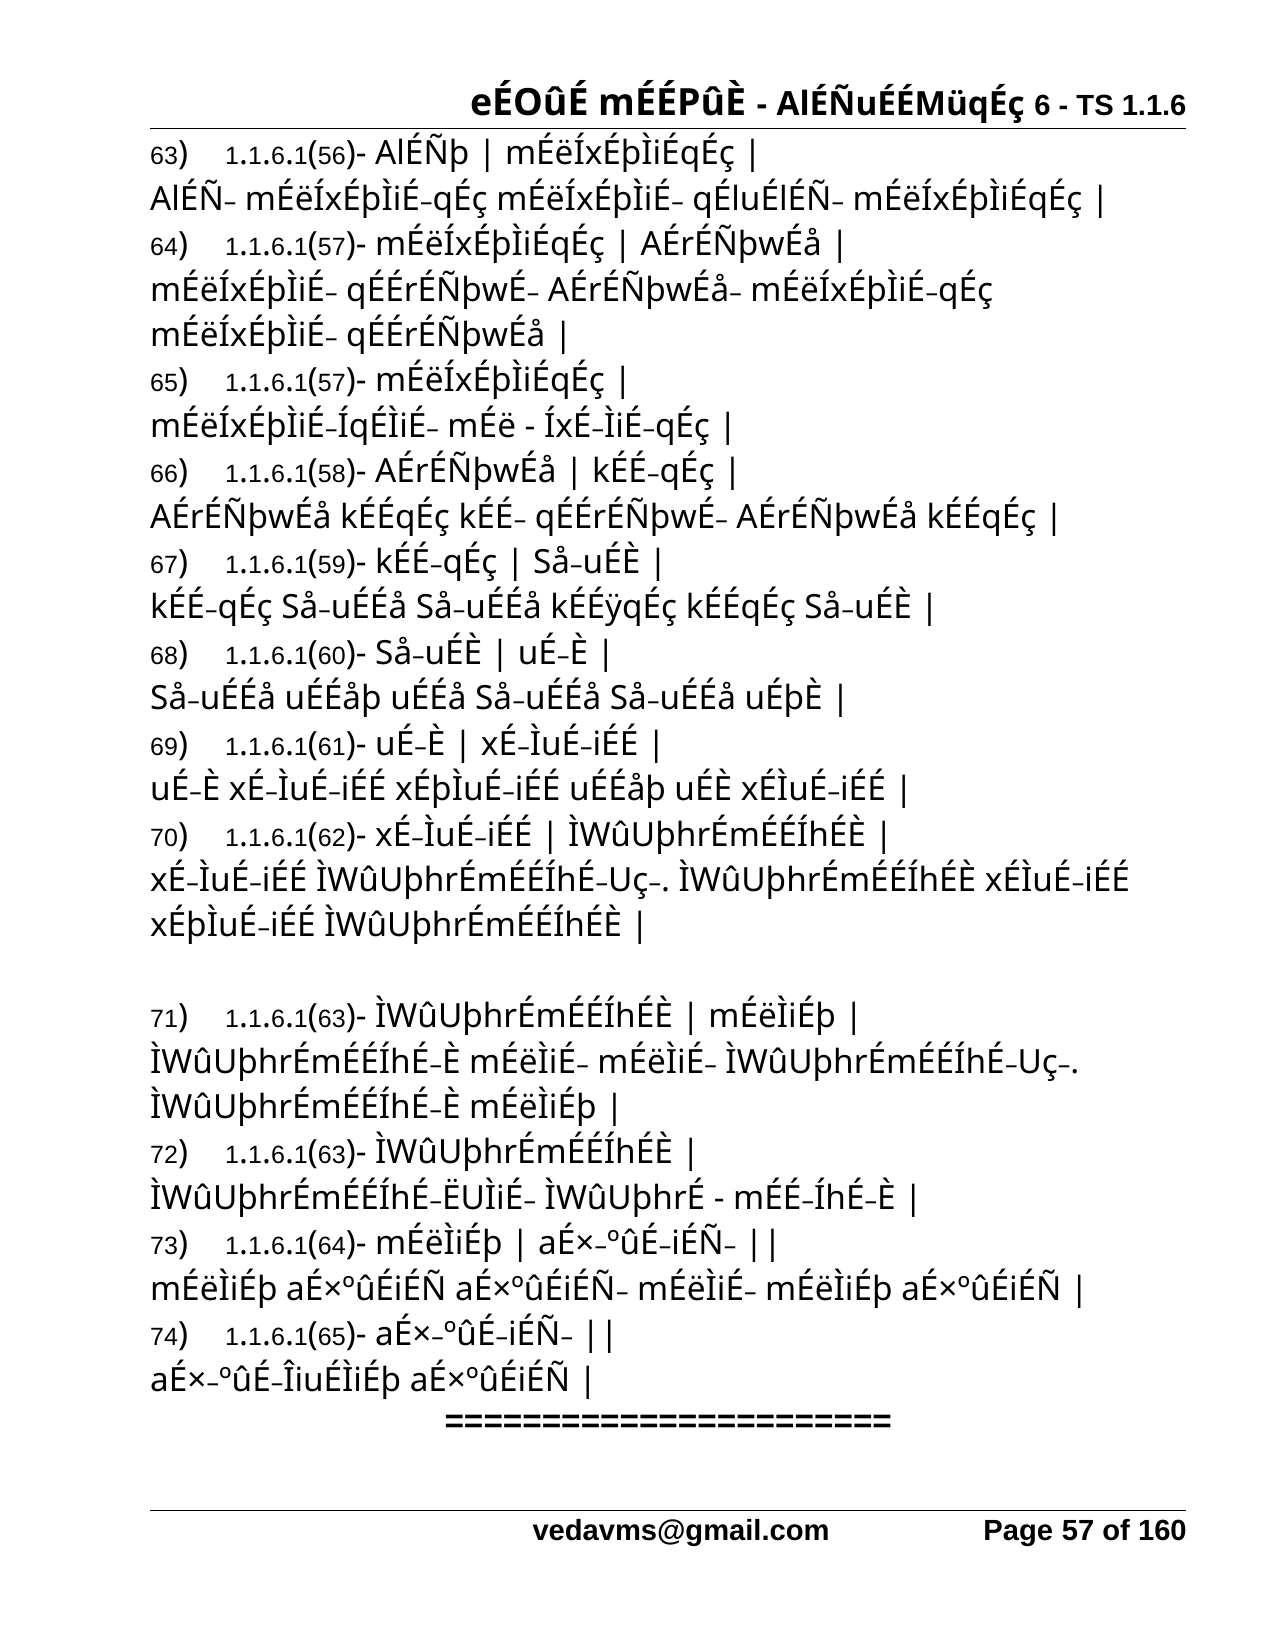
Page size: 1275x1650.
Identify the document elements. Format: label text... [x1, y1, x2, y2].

text ÌWûUþhrÉmÉÉÍhÉ–È mÉëÌiÉ– mÉëÌiÉ– ÌWûUþhrÉmÉÉÍhÉ–Uç–. ÌWûUþhrÉmÉÉÍhÉ–È mÉëÌiÉþ | [150, 1037, 1186, 1128]
text aÉ×–ºûÉ–ÎiuÉÌiÉþ aÉ×ºûÉiÉÑ | [150, 1355, 1186, 1401]
text 73) 1.1.6.1(64)- mÉëÌiÉþ | aÉ×–ºûÉ–iÉÑ– || [150, 1219, 1186, 1264]
text 66) 1.1.6.1(58)- AÉrÉÑþwÉå | kÉÉ–qÉç | [150, 447, 1186, 492]
text 71) 1.1.6.1(63)- ÌWûUþhrÉmÉÉÍhÉÈ | mÉëÌiÉþ | [150, 992, 1186, 1037]
text 65) 1.1.6.1(57)- mÉëÍxÉþÌiÉqÉç | [150, 356, 1186, 402]
text 64) 1.1.6.1(57)- mÉëÍxÉþÌiÉqÉç | AÉrÉÑþwÉå | [150, 220, 1186, 265]
text AlÉÑ– mÉëÍxÉþÌiÉ–qÉç mÉëÍxÉþÌiÉ– qÉluÉlÉÑ– mÉëÍxÉþÌiÉqÉç | [150, 174, 1186, 220]
text AÉrÉÑþwÉå kÉÉqÉç kÉÉ– qÉÉrÉÑþwÉ– AÉrÉÑþwÉå kÉÉqÉç | [150, 492, 1186, 538]
text 74) 1.1.6.1(65)- aÉ×–ºûÉ–iÉÑ– || [150, 1310, 1186, 1355]
text 69) 1.1.6.1(61)- uÉ–È | xÉ–ÌuÉ–iÉÉ | [150, 719, 1186, 765]
text ======================= [150, 1401, 1186, 1439]
text 63) 1.1.6.1(56)- AlÉÑþ | mÉëÍxÉþÌiÉqÉç | [150, 129, 1186, 174]
text 72) 1.1.6.1(63)- ÌWûUþhrÉmÉÉÍhÉÈ | [150, 1128, 1186, 1174]
text mÉëÍxÉþÌiÉ– qÉÉrÉÑþwÉ– AÉrÉÑþwÉå– mÉëÍxÉþÌiÉ–qÉç mÉëÍxÉþÌiÉ– qÉÉrÉÑþwÉå | [150, 265, 1186, 356]
text uÉ–È xÉ–ÌuÉ–iÉÉ xÉþÌuÉ–iÉÉ uÉÉåþ uÉÈ xÉÌuÉ–iÉÉ | [150, 765, 1186, 810]
text xÉ–ÌuÉ–iÉÉ ÌWûUþhrÉmÉÉÍhÉ–Uç–. ÌWûUþhrÉmÉÉÍhÉÈ xÉÌuÉ–iÉÉ xÉþÌuÉ–iÉÉ ÌWûUþhrÉmÉÉÍhÉÈ | [150, 856, 1186, 947]
text kÉÉ–qÉç Så–uÉÉå Så–uÉÉå kÉÉÿqÉç kÉÉqÉç Så–uÉÈ | [150, 583, 1186, 629]
text 68) 1.1.6.1(60)- Så–uÉÈ | uÉ–È | [150, 629, 1186, 674]
text mÉëÌiÉþ aÉ×ºûÉiÉÑ aÉ×ºûÉiÉÑ– mÉëÌiÉ– mÉëÌiÉþ aÉ×ºûÉiÉÑ | [150, 1264, 1186, 1310]
text 70) 1.1.6.1(62)- xÉ–ÌuÉ–iÉÉ | ÌWûUþhrÉmÉÉÍhÉÈ | [150, 810, 1186, 856]
text 67) 1.1.6.1(59)- kÉÉ–qÉç | Så–uÉÈ | [150, 538, 1186, 583]
text mÉëÍxÉþÌiÉ–ÍqÉÌiÉ– mÉë - ÍxÉ–ÌiÉ–qÉç | [150, 402, 1186, 447]
text Så–uÉÉå uÉÉåþ uÉÉå Så–uÉÉå Så–uÉÉå uÉþÈ | [150, 674, 1186, 719]
text ÌWûUþhrÉmÉÉÍhÉ–ËUÌiÉ– ÌWûUþhrÉ - mÉÉ–ÍhÉ–È | [150, 1174, 1186, 1219]
